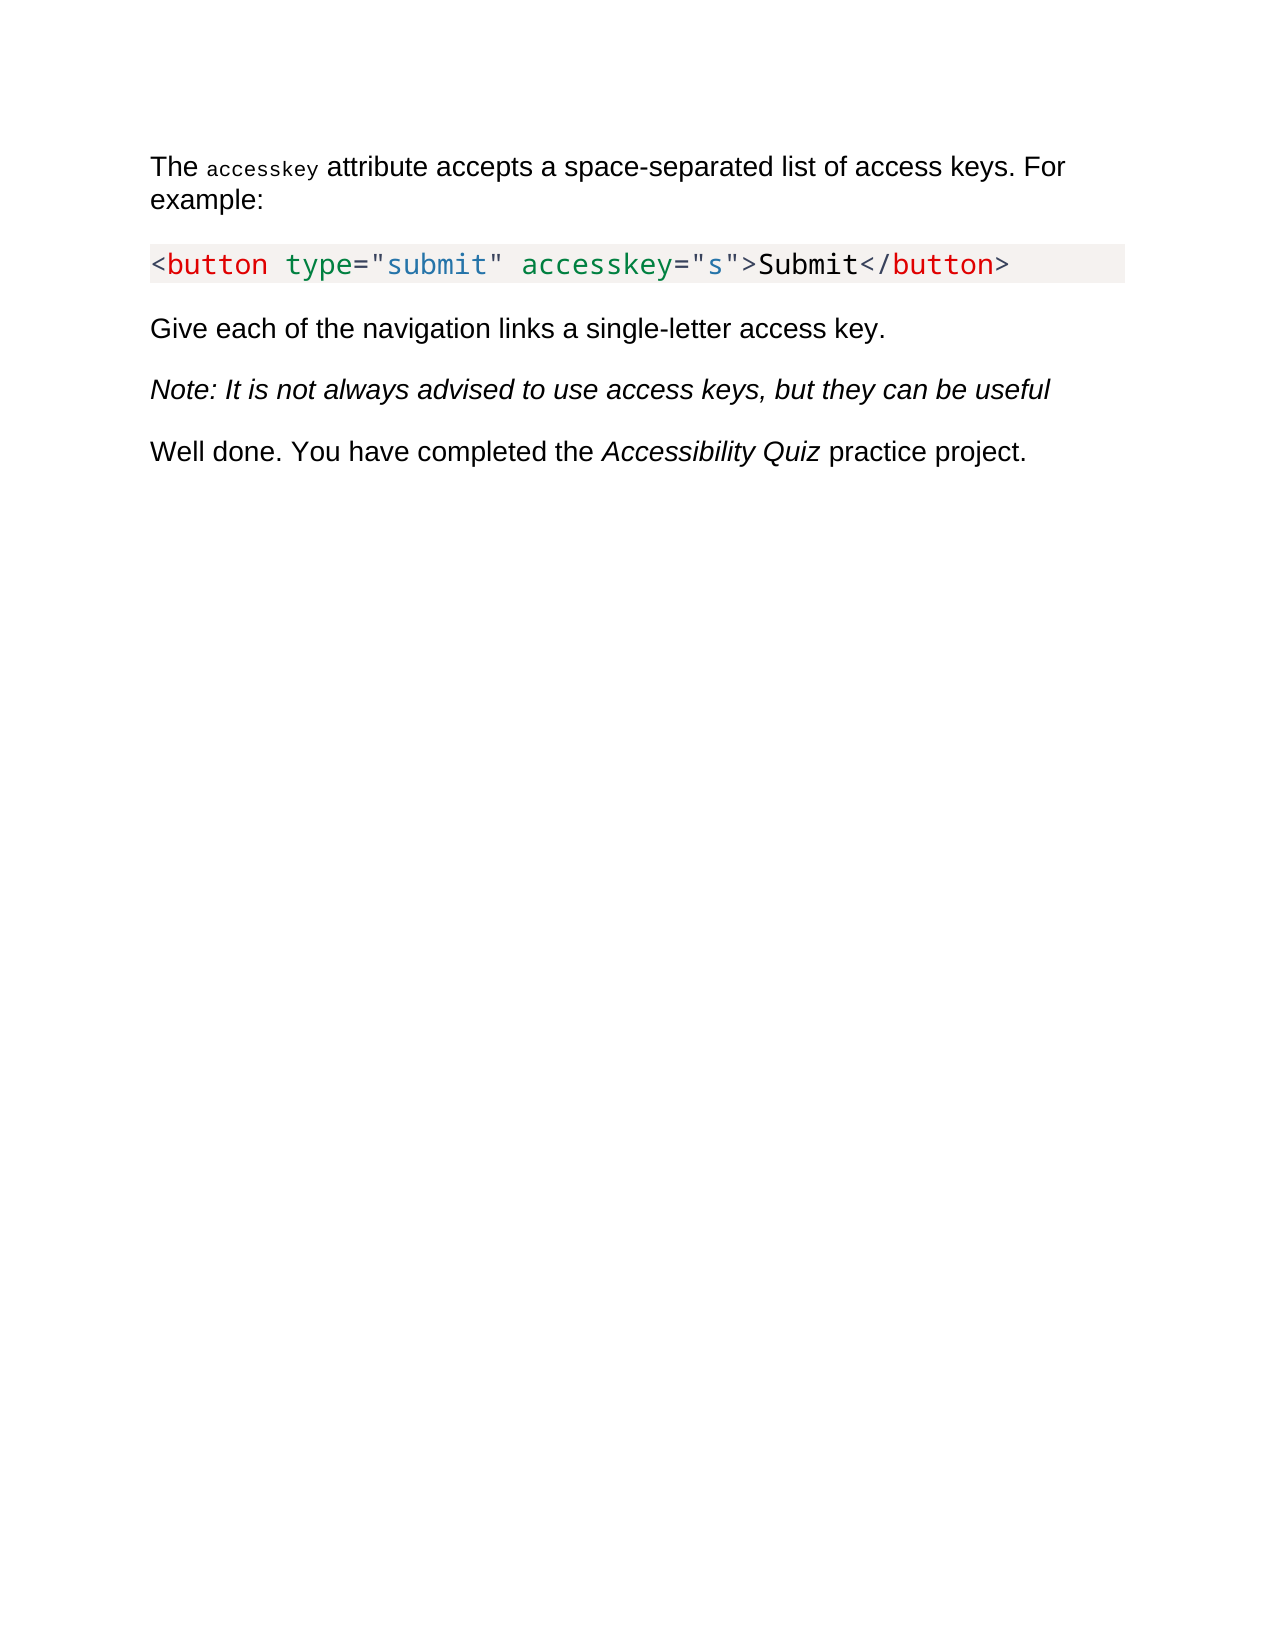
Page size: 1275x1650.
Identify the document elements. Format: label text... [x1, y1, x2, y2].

text Well done. You have completed the Accessibility Quiz practice project. [150, 435, 1125, 467]
text Give each of the navigation links a single-letter access key. [150, 312, 1125, 344]
text The accesskey attribute accepts a space-separated list of access keys. For example: [150, 150, 1125, 215]
text <button type="submit" accesskey="s">Submit</button> [150, 244, 1125, 283]
text Note: It is not always advised to use access keys, but they can be useful [150, 373, 1125, 406]
